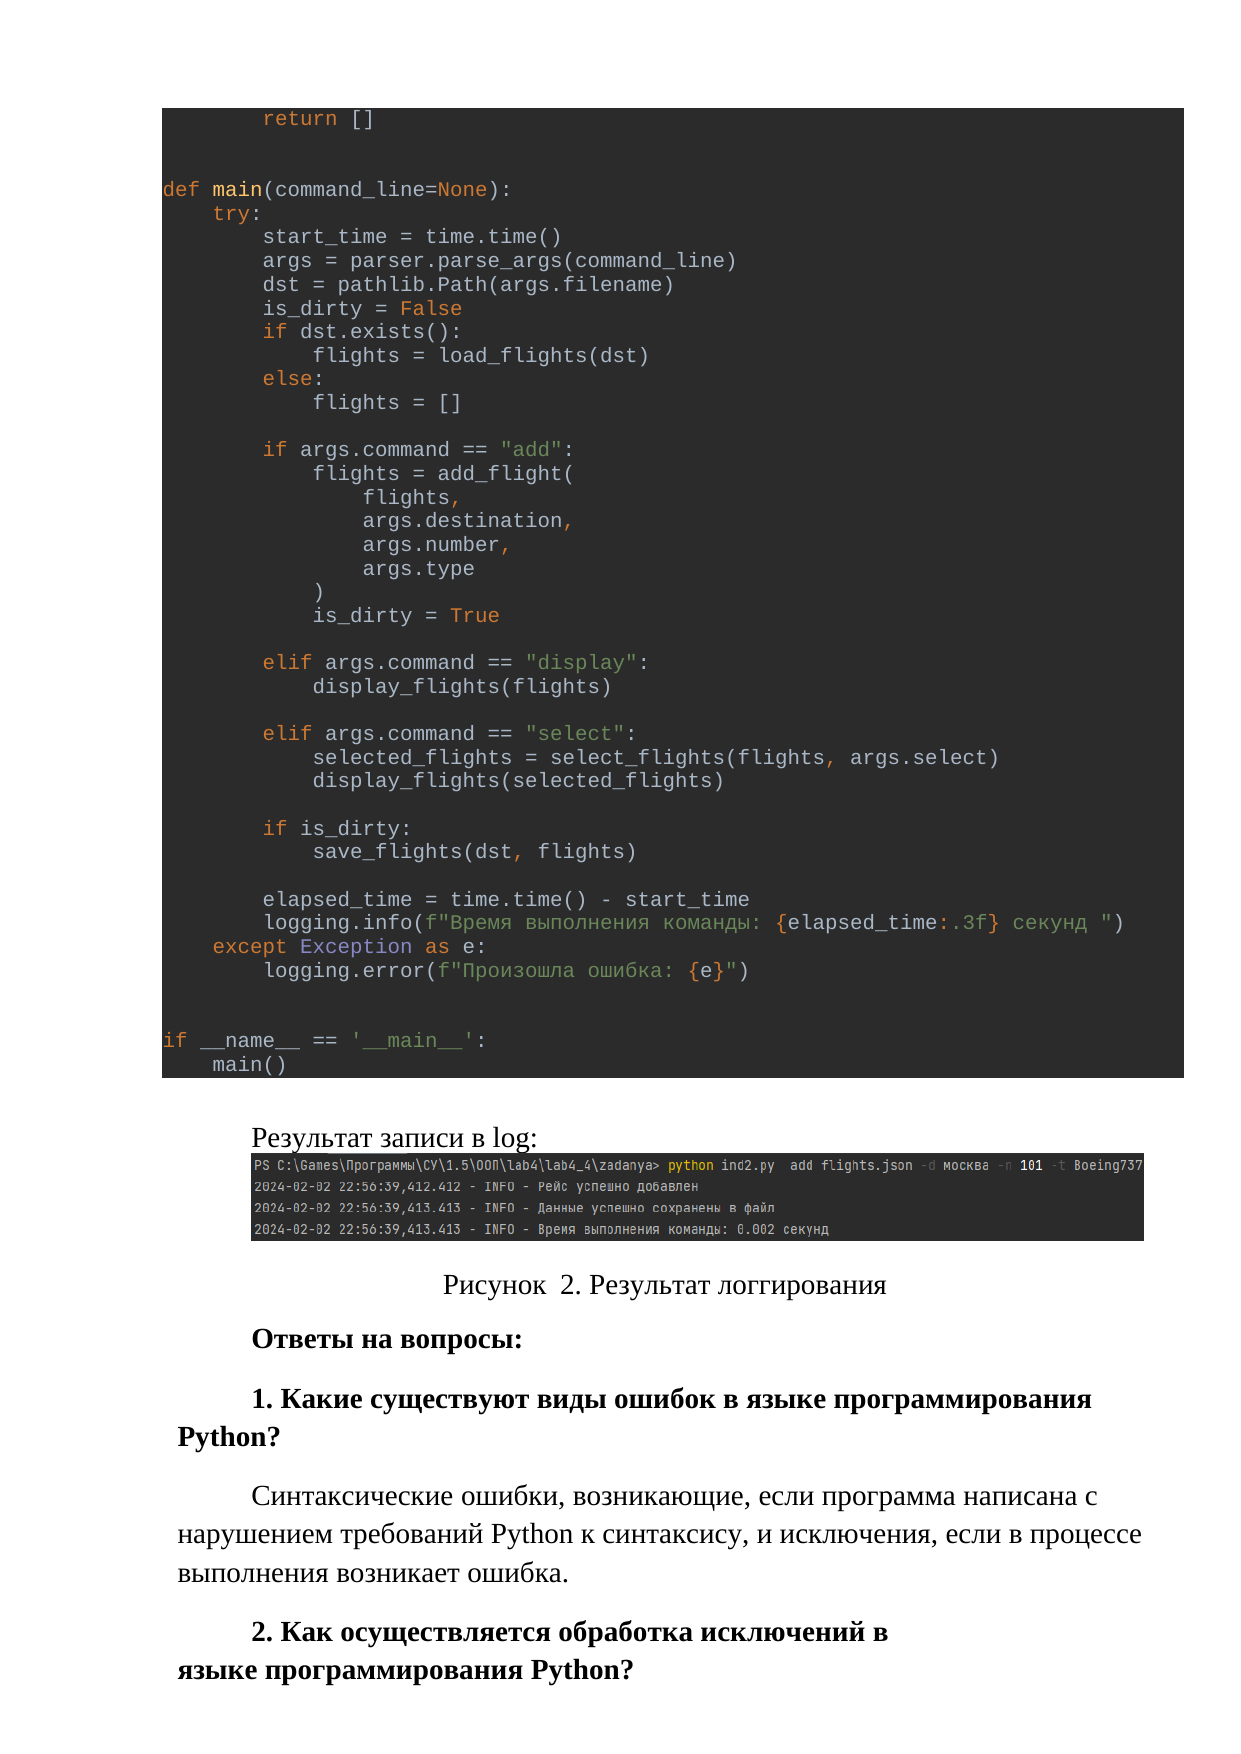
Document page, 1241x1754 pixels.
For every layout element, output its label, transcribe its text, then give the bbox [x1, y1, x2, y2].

subtitle Ответы на вопросы: [251, 1321, 1184, 1355]
picture [251, 1153, 1144, 1241]
text Результат записи в log: [251, 1120, 1184, 1154]
text Рисунок 2. Результат логгирования [241, 1267, 1088, 1300]
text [162, 108, 1184, 1078]
subtitle Как осуществляется обработка исключений в языке программирования Python? [177, 1614, 976, 1686]
text Синтаксические ошибки, возникающие, если программа написана с [251, 1478, 1184, 1512]
text нарушением требований Python к синтаксису, и исключения, если в процессе выполнения возникает ошибка. [177, 1517, 1144, 1589]
list Какие существуют виды ошибок в языке программирования Python? [177, 1381, 1092, 1453]
